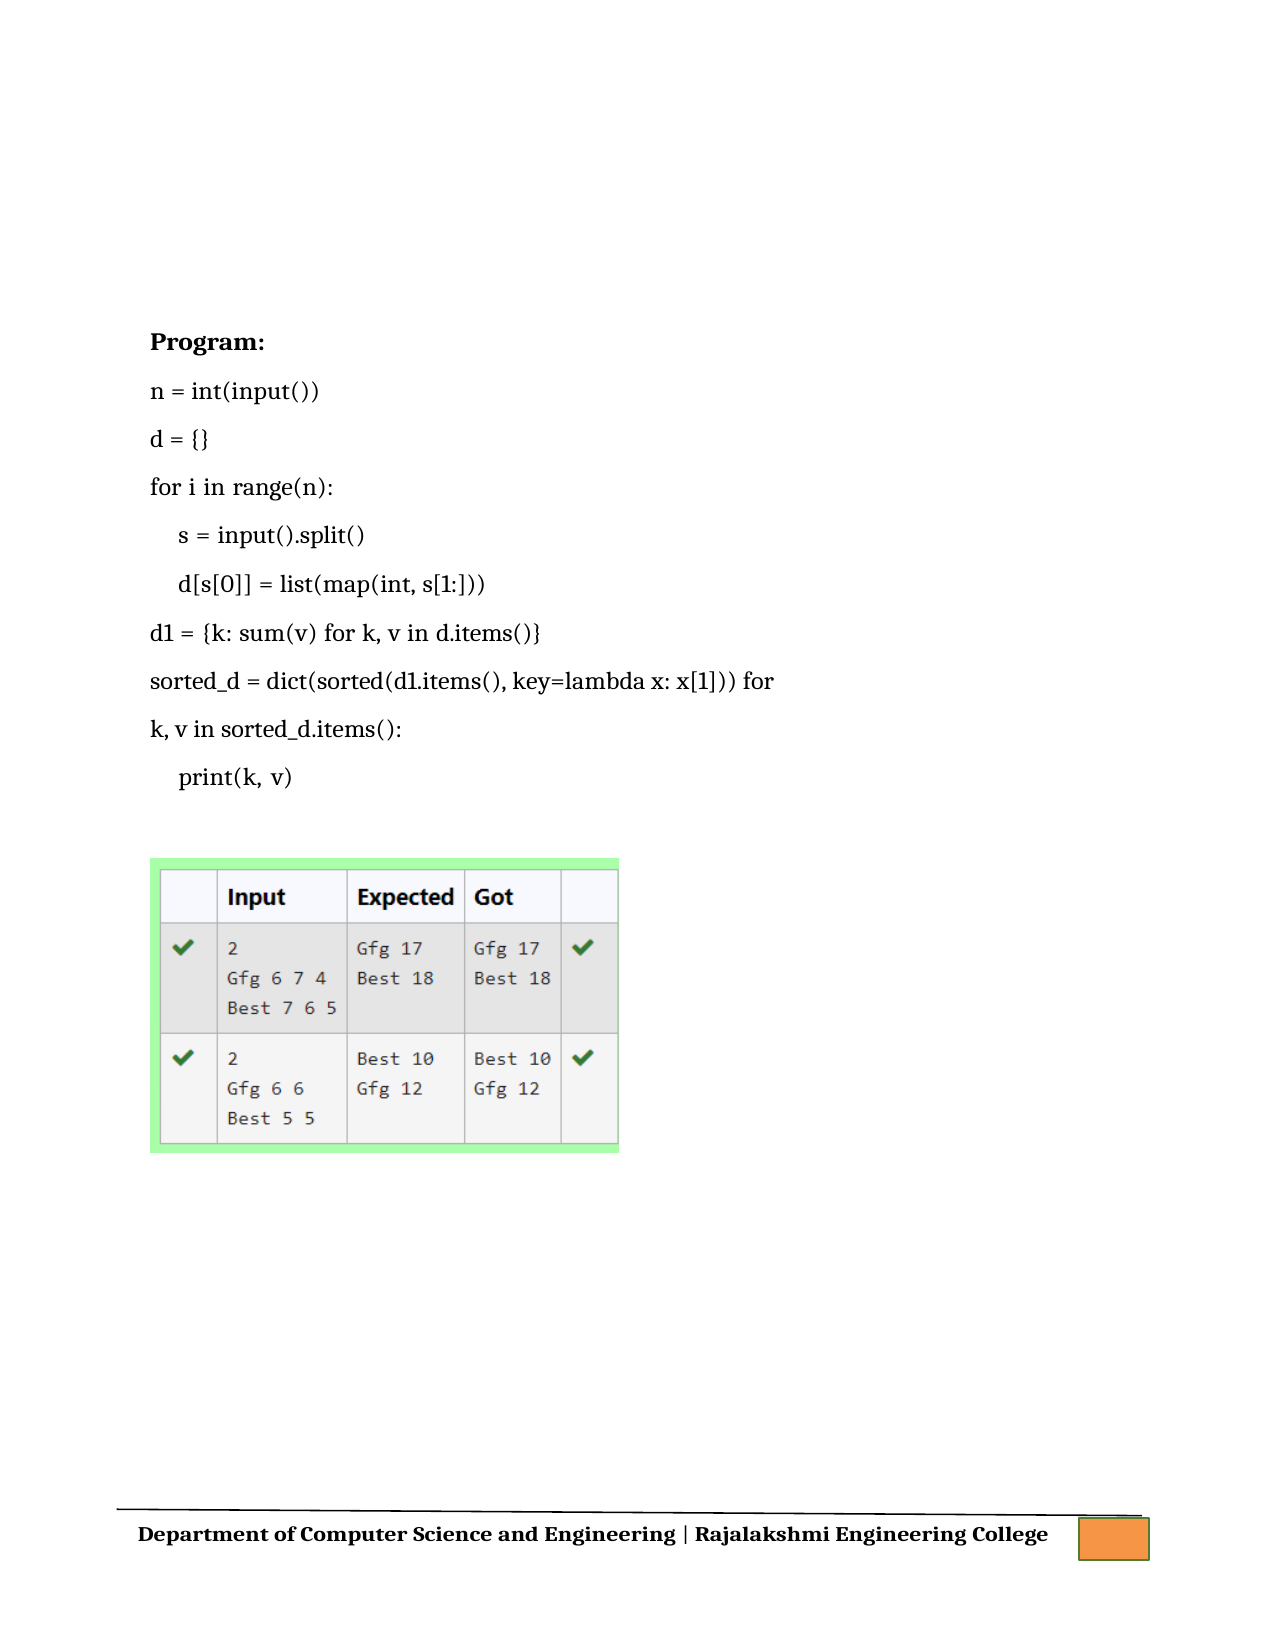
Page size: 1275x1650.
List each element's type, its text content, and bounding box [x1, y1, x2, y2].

text n = int(input()) d = {} [150, 377, 332, 453]
text s = input().split() [178, 521, 1137, 550]
text print(k, v) [178, 762, 1137, 791]
text d1 = {k: sum(v) for k, v in d.items()} [150, 618, 1137, 647]
subtitle Program: [150, 328, 1137, 357]
text d[s[0]] = list(map(int, s[1:])) [178, 569, 1137, 598]
text sorted_d = dict(sorted(d1.items(), key=lambda x: x[1])) for k, v in sorted_d.items(): [150, 667, 783, 743]
text for i in range(n): [150, 473, 1137, 501]
picture [150, 858, 620, 1153]
